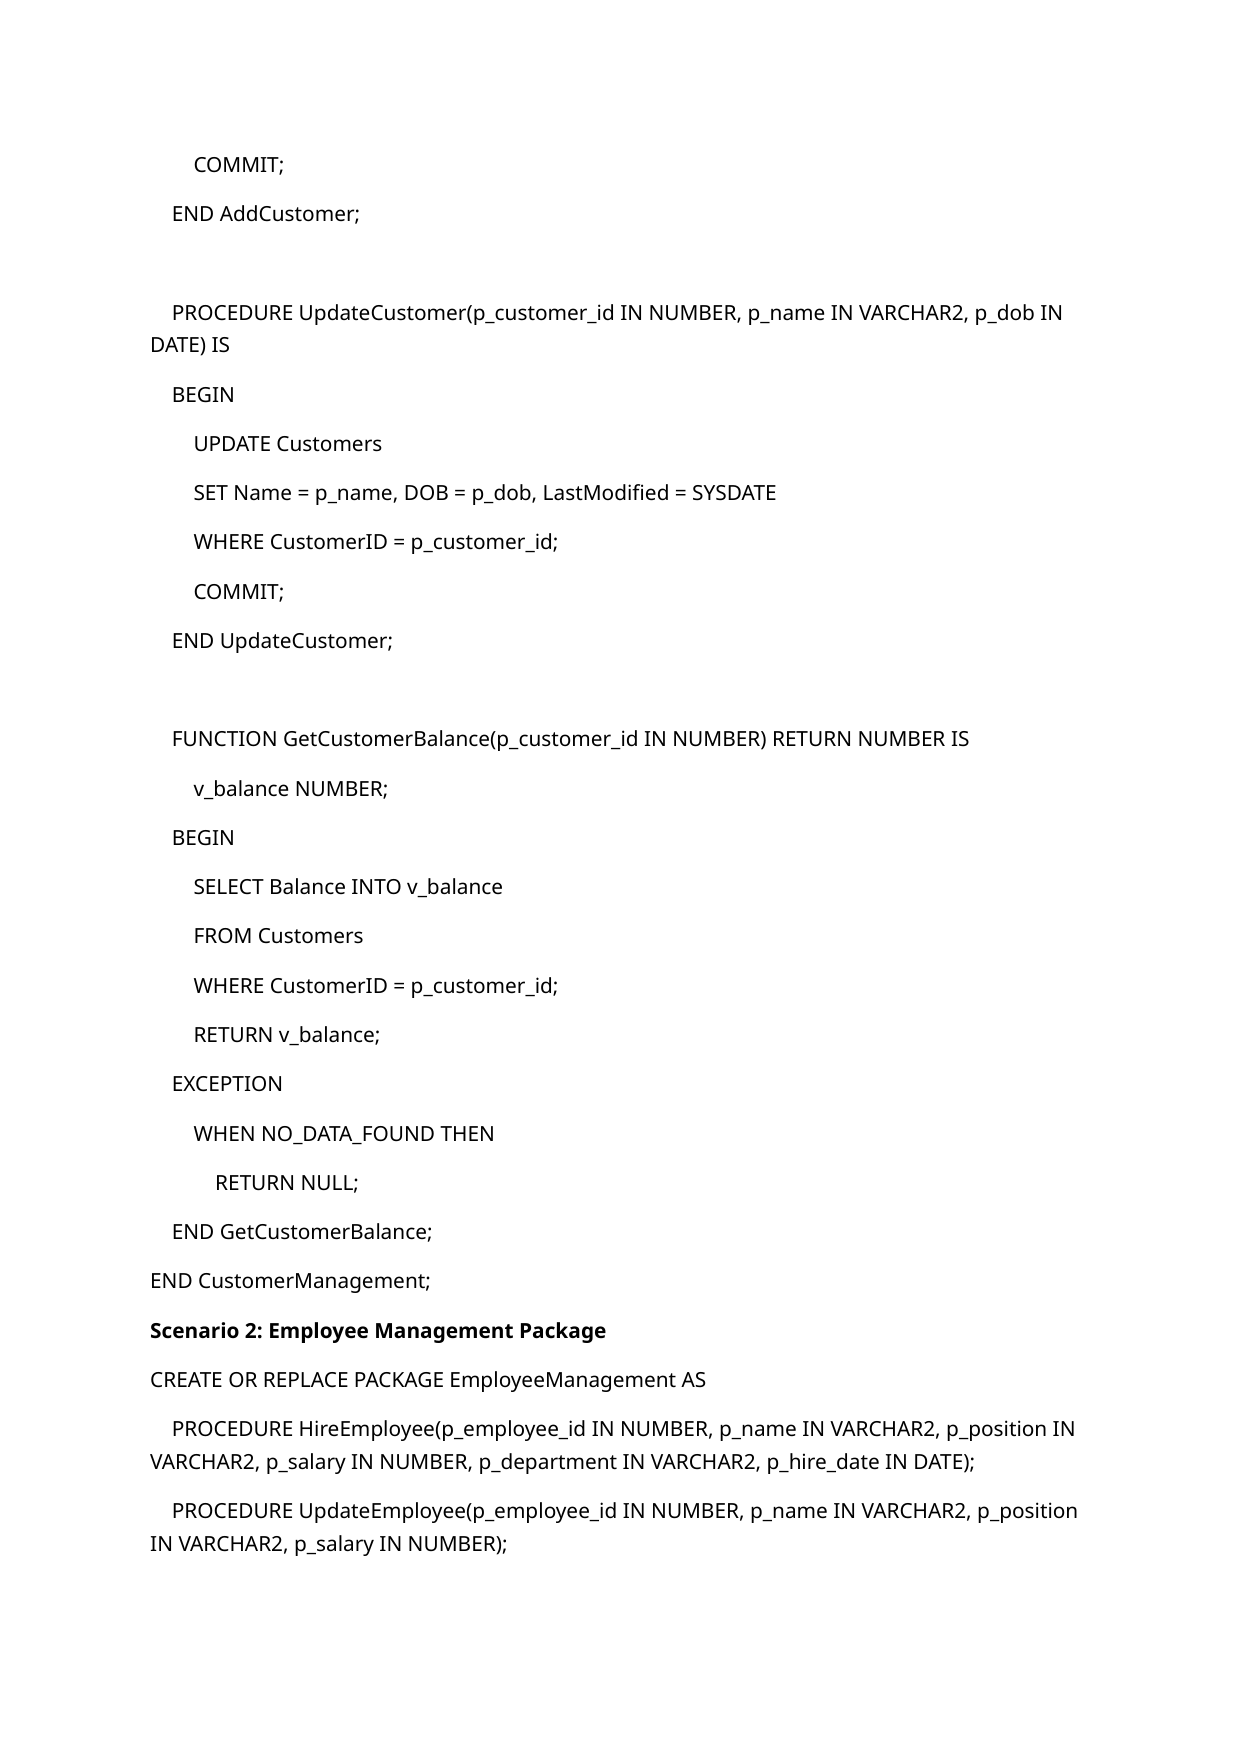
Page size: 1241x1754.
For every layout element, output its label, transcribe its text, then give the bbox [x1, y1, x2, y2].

text EXCEPTION [150, 1069, 1090, 1098]
text END GetCustomerBalance; [150, 1217, 1090, 1246]
text BEGIN [150, 380, 1090, 408]
text COMMIT; [150, 577, 1090, 605]
text BEGIN [150, 823, 1090, 852]
text SELECT Balance INTO v_balance [150, 872, 1090, 901]
text Scenario 2: Employee Management Package [150, 1316, 1090, 1344]
text END CustomerManagement; [150, 1267, 1090, 1295]
text END AddCustomer; [150, 199, 1090, 228]
text WHEN NO_DATA_FOUND THEN [150, 1119, 1090, 1147]
text PROCEDURE HireEmployee(p_employee_id IN NUMBER, p_name IN VARCHAR2, p_position IN VARCHAR2, p_salary IN NUMBER, p_department IN VARCHAR2, p_hire_date IN DATE); [150, 1414, 1090, 1475]
text FUNCTION GetCustomerBalance(p_customer_id IN NUMBER) RETURN NUMBER IS [150, 724, 1090, 753]
text v_balance NUMBER; [150, 774, 1090, 802]
text RETURN NULL; [150, 1168, 1090, 1196]
text COMMIT; [150, 150, 1090, 178]
text WHERE CustomerID = p_customer_id; [150, 971, 1090, 999]
text CREATE OR REPLACE PACKAGE EmployeeManagement AS [150, 1365, 1090, 1393]
text PROCEDURE UpdateEmployee(p_employee_id IN NUMBER, p_name IN VARCHAR2, p_position IN VARCHAR2, p_salary IN NUMBER); [150, 1496, 1090, 1557]
text WHERE CustomerID = p_customer_id; [150, 527, 1090, 556]
text FROM Customers [150, 922, 1090, 950]
text UPDATE Customers [150, 429, 1090, 457]
text PROCEDURE UpdateCustomer(p_customer_id IN NUMBER, p_name IN VARCHAR2, p_dob IN DATE) IS [150, 298, 1090, 359]
text SET Name = p_name, DOB = p_dob, LastModified = SYSDATE [150, 478, 1090, 507]
text END UpdateCustomer; [150, 626, 1090, 654]
text RETURN v_balance; [150, 1020, 1090, 1049]
